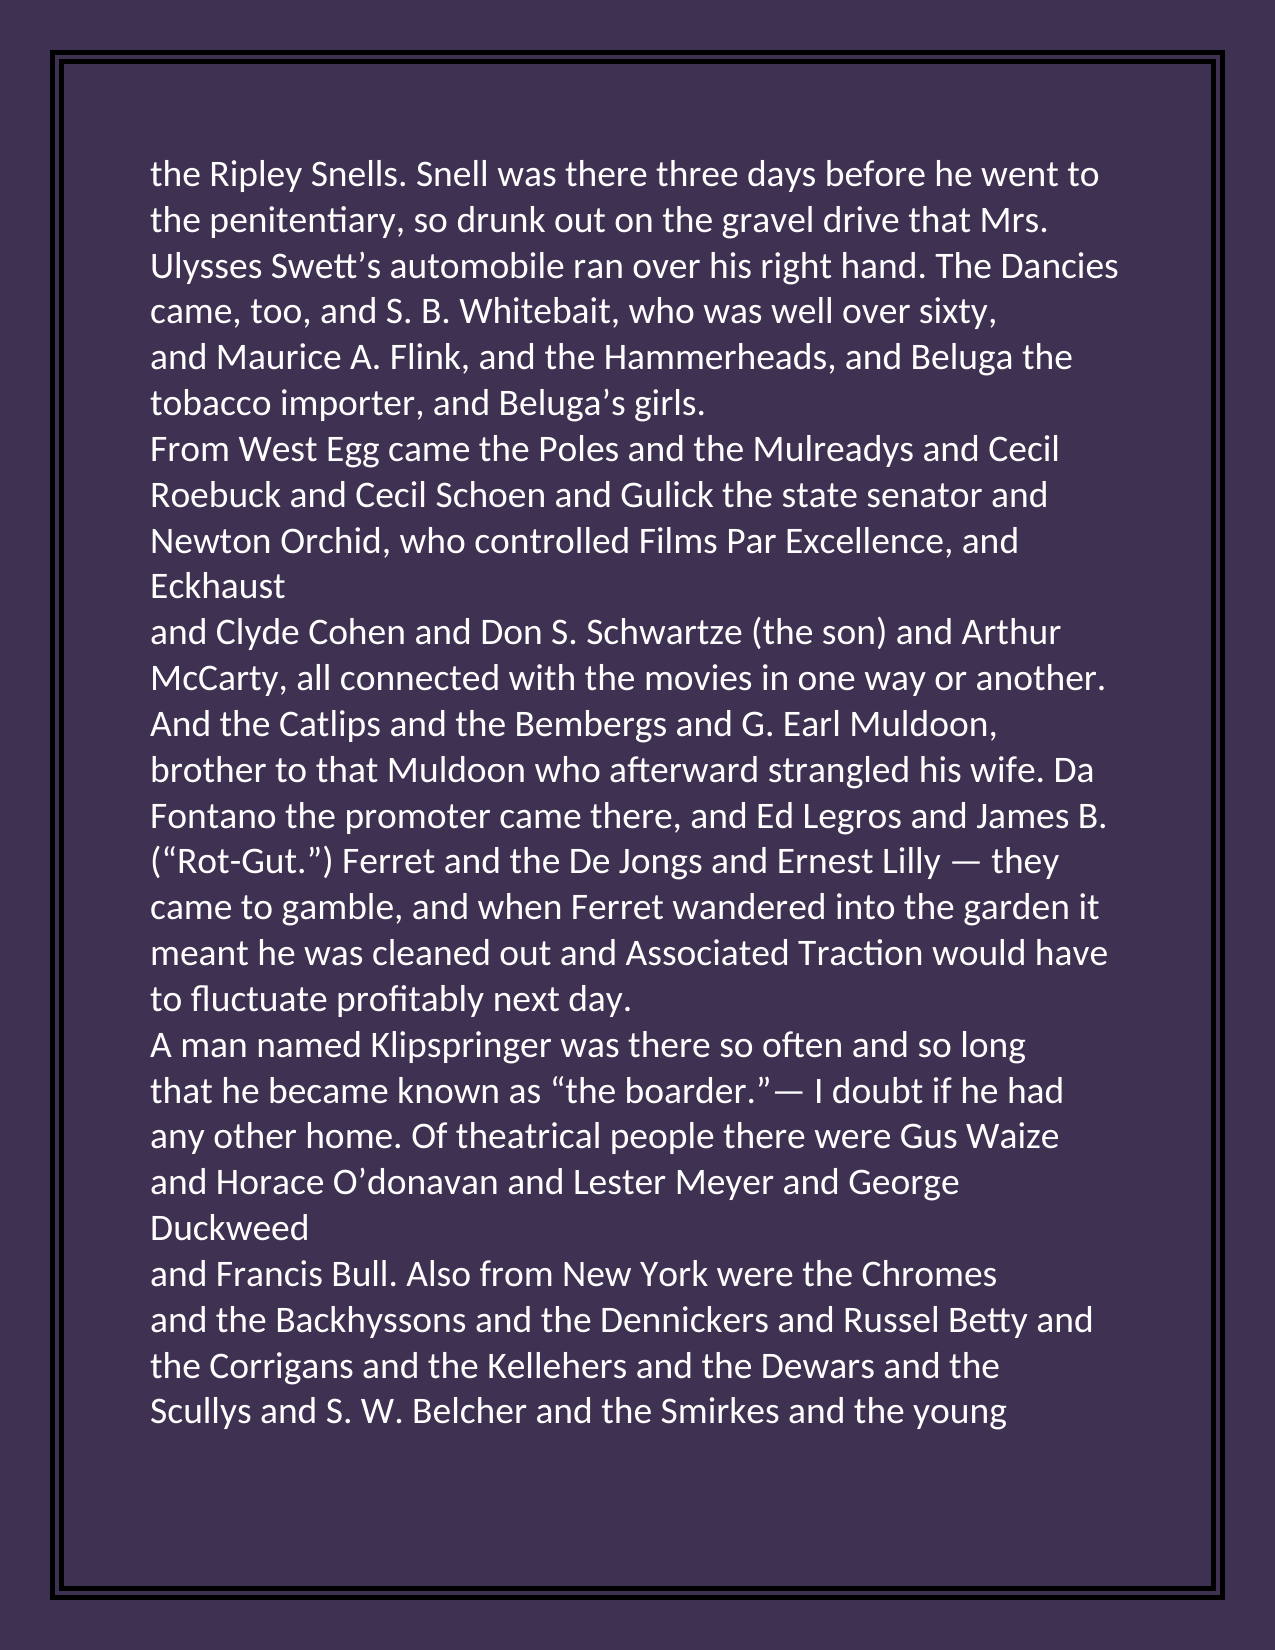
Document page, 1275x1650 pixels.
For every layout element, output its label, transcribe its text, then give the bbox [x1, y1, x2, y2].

text and the Backhyssons and the Dennickers and Russel Betty and [150, 1296, 1125, 1342]
text (“Rot-Gut.”) Ferret and the De Jongs and Ernest Lilly — they [150, 837, 1125, 883]
text and Clyde Cohen and Don S. Schwartze (the son) and Arthur [150, 608, 1125, 654]
text Ulysses Swett’s automobile ran over his right hand. The Dancies [150, 242, 1125, 287]
text that he became known as “the boarder.”— I doubt if he had [150, 1067, 1125, 1112]
text the Corrigans and the Kellehers and the Dewars and the [150, 1342, 1125, 1387]
text any other home. Of theatrical people there were Gus Waize [150, 1112, 1125, 1158]
text McCarty, all connected with the movies in one way or another. [150, 654, 1125, 700]
text the Ripley Snells. Snell was there three days before he went to the penitentiary, so drunk out on the gravel drive that Mrs. [150, 150, 1125, 242]
text brother to that Muldoon who afterward strangled his wife. Da [150, 746, 1125, 792]
text and Francis Bull. Also from New York were the Chromes [150, 1250, 1125, 1296]
text to fluctuate profitably next day. [150, 975, 1125, 1021]
text tobacco importer, and Beluga’s girls. [150, 379, 1125, 425]
text and Horace O’donavan and Lester Meyer and George Duckweed [150, 1158, 1125, 1250]
text Newton Orchid, who controlled Films Par Excellence, and Eckhaust [150, 517, 1125, 608]
text From West Egg came the Poles and the Mulreadys and Cecil [150, 425, 1125, 471]
text came to gamble, and when Ferret wandered into the garden it [150, 883, 1125, 929]
text came, too, and S. B. Whitebait, who was well over sixty, [150, 287, 1125, 333]
text Fontano the promoter came there, and Ed Legros and James B. [150, 792, 1125, 837]
text meant he was cleaned out and Associated Traction would have [150, 929, 1125, 975]
text A man named Klipspringer was there so often and so long [150, 1021, 1125, 1067]
text Scullys and S. W. Belcher and the Smirkes and the young [150, 1387, 1125, 1433]
text and Maurice A. Flink, and the Hammerheads, and Beluga the [150, 333, 1125, 379]
text And the Catlips and the Bembergs and G. Earl Muldoon, [150, 700, 1125, 746]
text Roebuck and Cecil Schoen and Gulick the state senator and [150, 471, 1125, 517]
